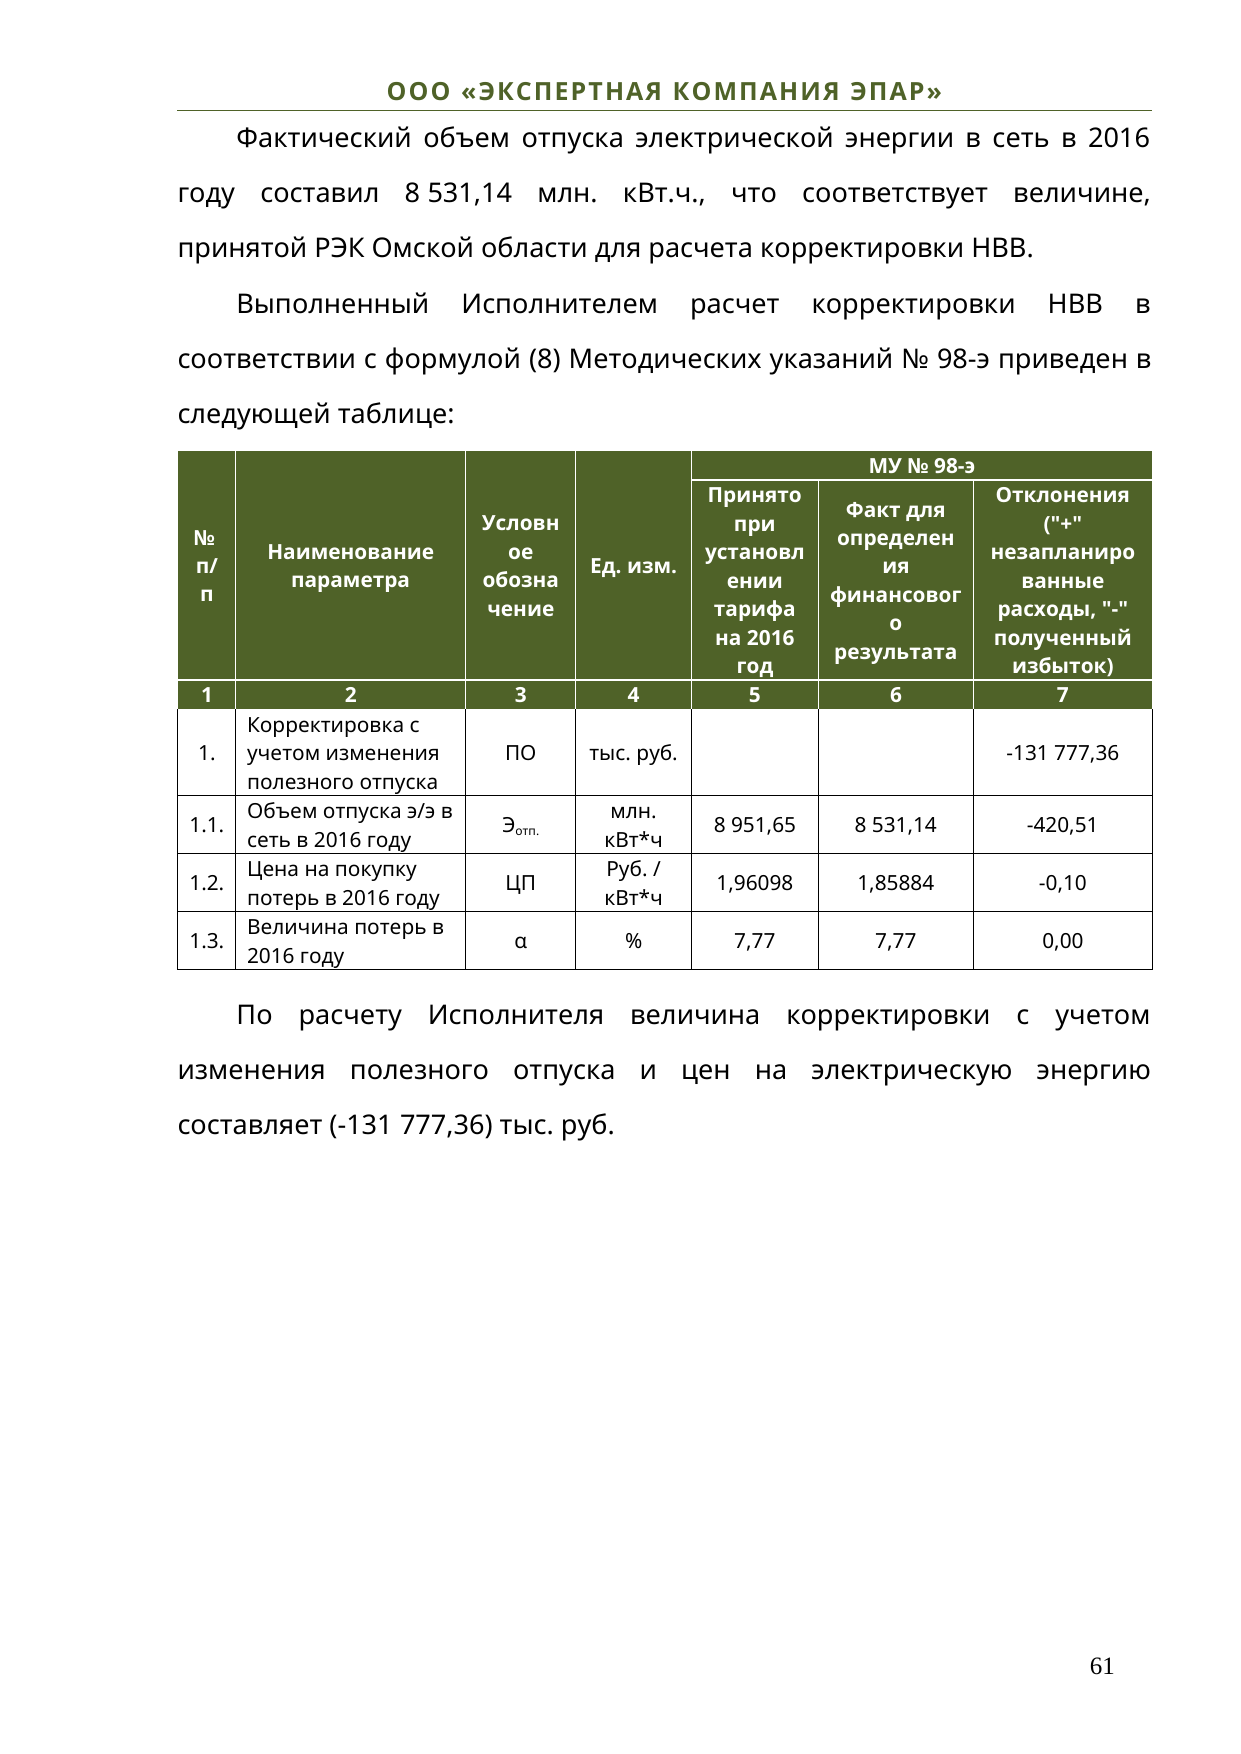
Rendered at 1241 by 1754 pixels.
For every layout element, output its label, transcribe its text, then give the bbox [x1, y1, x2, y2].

table_cell Эотп. [466, 796, 575, 853]
table_cell 4 [576, 681, 691, 709]
table_cell 7 [974, 681, 1152, 709]
table_cell млн. кВт*ч [576, 796, 691, 853]
table_cell 2 [236, 681, 465, 709]
table_cell 8 951,65 [692, 796, 818, 853]
table_header Ед. изм. [576, 451, 691, 679]
table_cell -131 777,36 [974, 710, 1152, 795]
text Выполненный Исполнителем расчет корректировки НВВ в соответствии с формулой (8) Методических указаний № 98-э приведен в следующей таблице: [177, 284, 1152, 432]
table_cell Корректировка с учетом изменения полезного отпуска [236, 710, 465, 795]
table_cell тыс. руб. [576, 710, 691, 795]
table_cell 3 [466, 681, 575, 709]
table_cell Цена на покупку потерь в 2016 году [236, 854, 465, 911]
table_cell ЦП [466, 854, 575, 911]
text Фактический объем отпуска электрической энергии в сеть в 2016 году составил 8 531,14 млн. кВт.ч., что соответствует величине, принятой РЭК Омской области для расчета корректировки НВВ. [177, 118, 1152, 266]
table_cell 6 [819, 681, 973, 709]
table_cell Факт для определения финансового результата [819, 481, 973, 679]
table_cell [692, 710, 818, 795]
table_cell Принято при установлении тарифа на 2016 год [692, 481, 818, 679]
table_header Условное обозначение [466, 451, 575, 679]
table_cell ПО [466, 710, 575, 795]
table_header МУ № 98-э [692, 451, 1152, 479]
table_cell 1,85884 [819, 854, 973, 911]
table_cell % [576, 912, 691, 969]
table_cell 7,77 [692, 912, 818, 969]
table_cell α [466, 912, 575, 969]
table_cell [819, 710, 973, 795]
table_cell -0,10 [974, 854, 1152, 911]
table_header № п/п [178, 451, 235, 679]
table_cell 1. [178, 710, 235, 795]
table_cell 8 531,14 [819, 796, 973, 853]
table_cell Руб. / кВт*ч [576, 854, 691, 911]
table_cell 1,96098 [692, 854, 818, 911]
table_cell -420,51 [974, 796, 1152, 853]
table_cell Величина потерь в 2016 году [236, 912, 465, 969]
table_cell 1.2. [178, 854, 235, 911]
table_header Наименование параметра [236, 451, 465, 679]
table_cell 7,77 [819, 912, 973, 969]
text По расчету Исполнителя величина корректировки с учетом изменения полезного отпуска и цен на электрическую энергию составляет (-131 777,36) тыс. руб. [177, 995, 1152, 1143]
table_cell 1.1. [178, 796, 235, 853]
table_cell 1 [178, 681, 235, 709]
table_cell 5 [692, 681, 818, 709]
table_cell 0,00 [974, 912, 1152, 969]
table_cell Объем отпуска э/э в сеть в 2016 году [236, 796, 465, 853]
table_cell 1.3. [178, 912, 235, 969]
table_cell Отклонения ("+" незапланированные расходы, "-" полученный избыток) [974, 481, 1152, 679]
